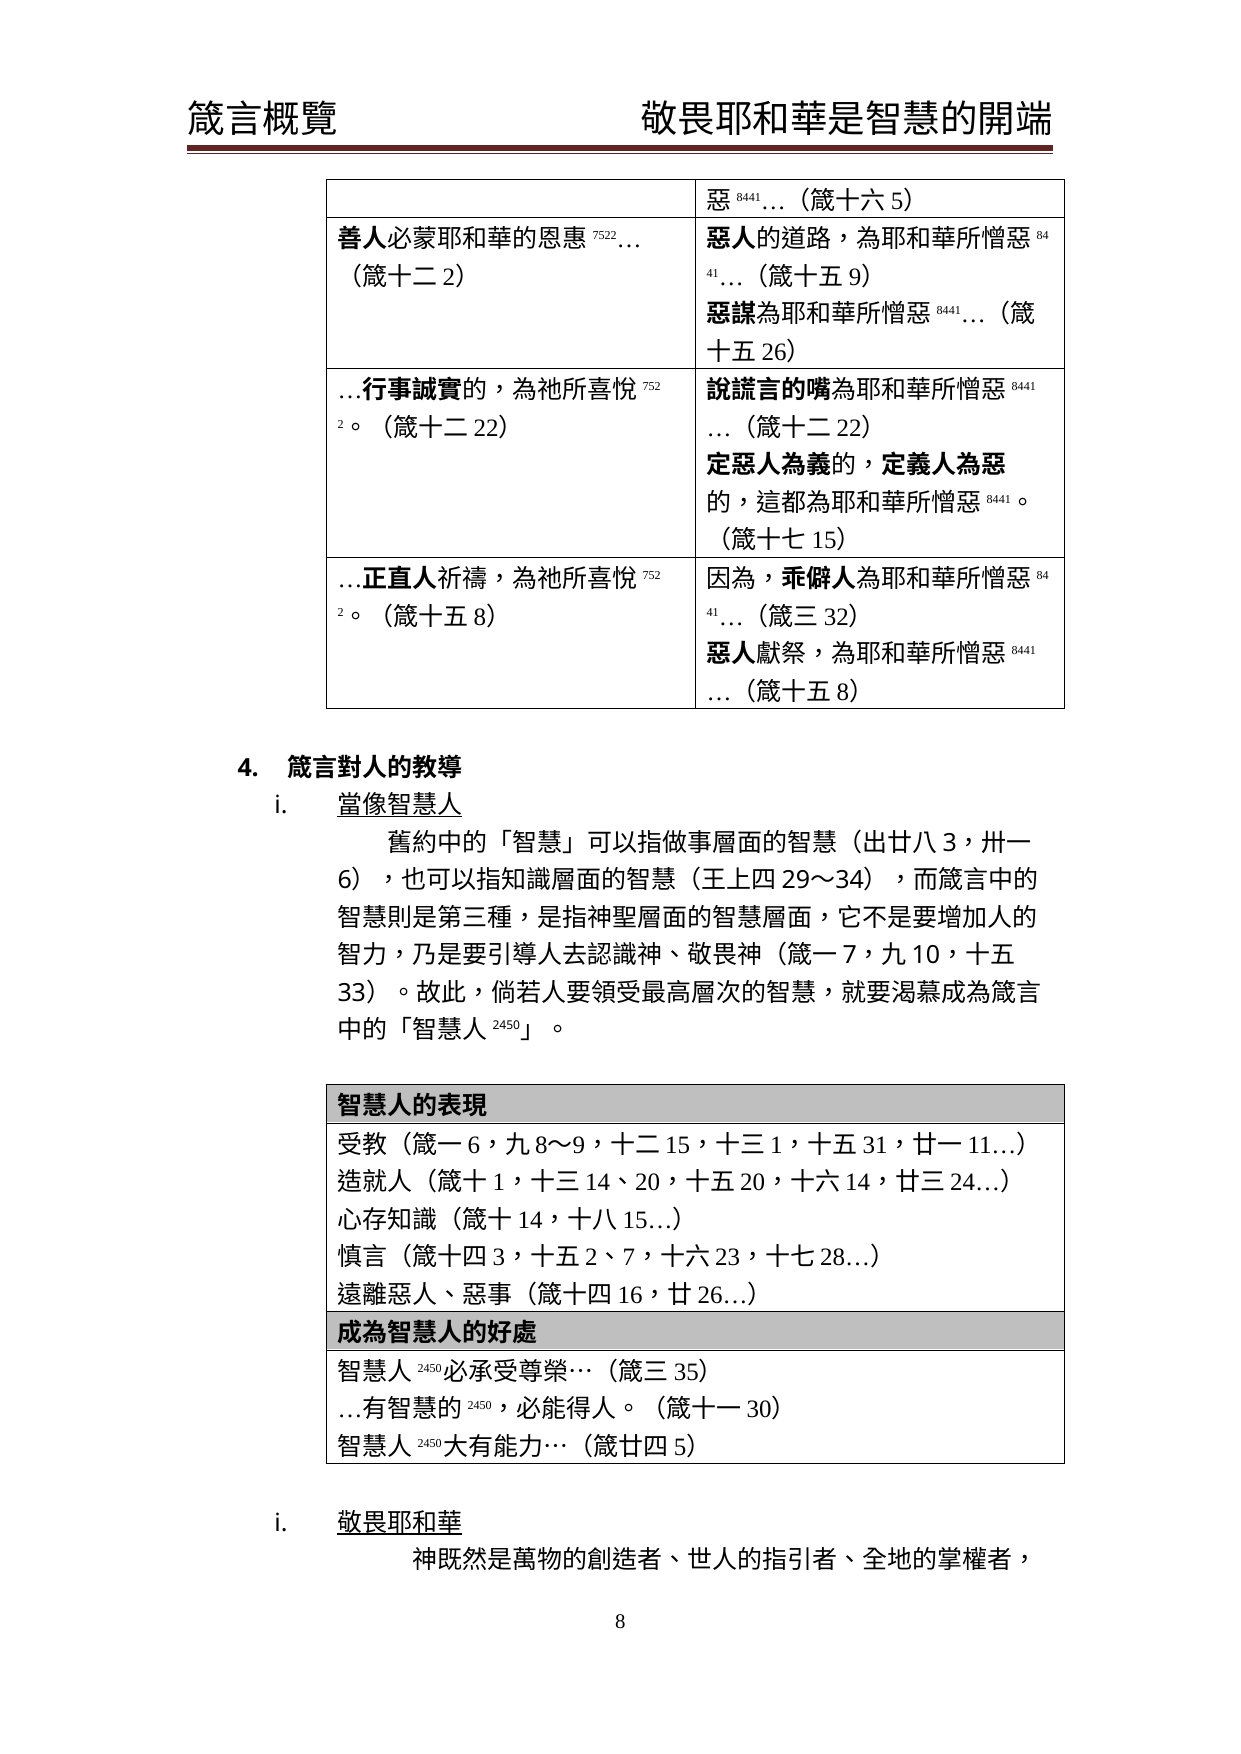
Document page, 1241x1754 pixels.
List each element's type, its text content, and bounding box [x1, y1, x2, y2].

text 舊約中的「智慧」可以指做事層面的智慧（出廿八3，卅一6），也可以指知識層面的智慧（王上四29～34），而箴言中的智慧則是第三種，是指神聖層面的智慧層面，它不是要增加人的智力，乃是要引導人去認識神、敬畏神（箴一7，九10，十五33）。故此，倘若人要領受最高層次的智慧，就要渴慕成為箴言中的「智慧人2450」。 [337, 821, 1053, 1046]
table_cell 智慧人2450必承受尊榮…（箴三35） …有智慧的2450，必能得人。（箴十一30） 智慧人2450大有能力…（箴廿四5） [327, 1351, 1064, 1463]
table_header 智慧人的表現 [327, 1085, 1064, 1122]
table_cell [327, 180, 695, 217]
table_cell …行事誠實的，為祂所喜悅7522。（箴十二22） [327, 369, 695, 557]
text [337, 1539, 1053, 1577]
table_cell 惡人的道路，為耶和華所憎惡8441…（箴十五9） 惡謀為耶和華所憎惡8441…（箴十五26） [696, 218, 1064, 368]
table_cell 成為智慧人的好處 [327, 1312, 1064, 1349]
list 箴言對人的教導 [237, 746, 1053, 784]
list 敬畏耶和華 [287, 1502, 1053, 1539]
table_cell 說謊言的嘴為耶和華所憎惡8441…（箴十二22） 定惡人為義的，定義人為惡的，這都為耶和華所憎惡8441。（箴十七15） [696, 369, 1064, 557]
table_cell 受教（箴一6，九8～9，十二15，十三1，十五31，廿一11…） 造就人（箴十1，十三14、20，十五20，十六14，廿三24…） 心存知識（箴十14，十八15…） 慎言（箴十四3，十五2、7，十六23，十七28…） 遠離惡人、惡事（箴十四16，廿26…） [327, 1124, 1064, 1311]
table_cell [696, 180, 1064, 217]
table_cell …正直人祈禱，為祂所喜悅7522。（箴十五8） [327, 558, 695, 708]
table_cell 因為，乖僻人為耶和華所憎惡8441…（箴三32） 惡人獻祭，為耶和華所憎惡8441…（箴十五8） [696, 558, 1064, 708]
list 當像智慧人 [287, 784, 1053, 821]
table_cell 善人必蒙耶和華的恩惠7522…（箴十二2） [327, 218, 695, 368]
